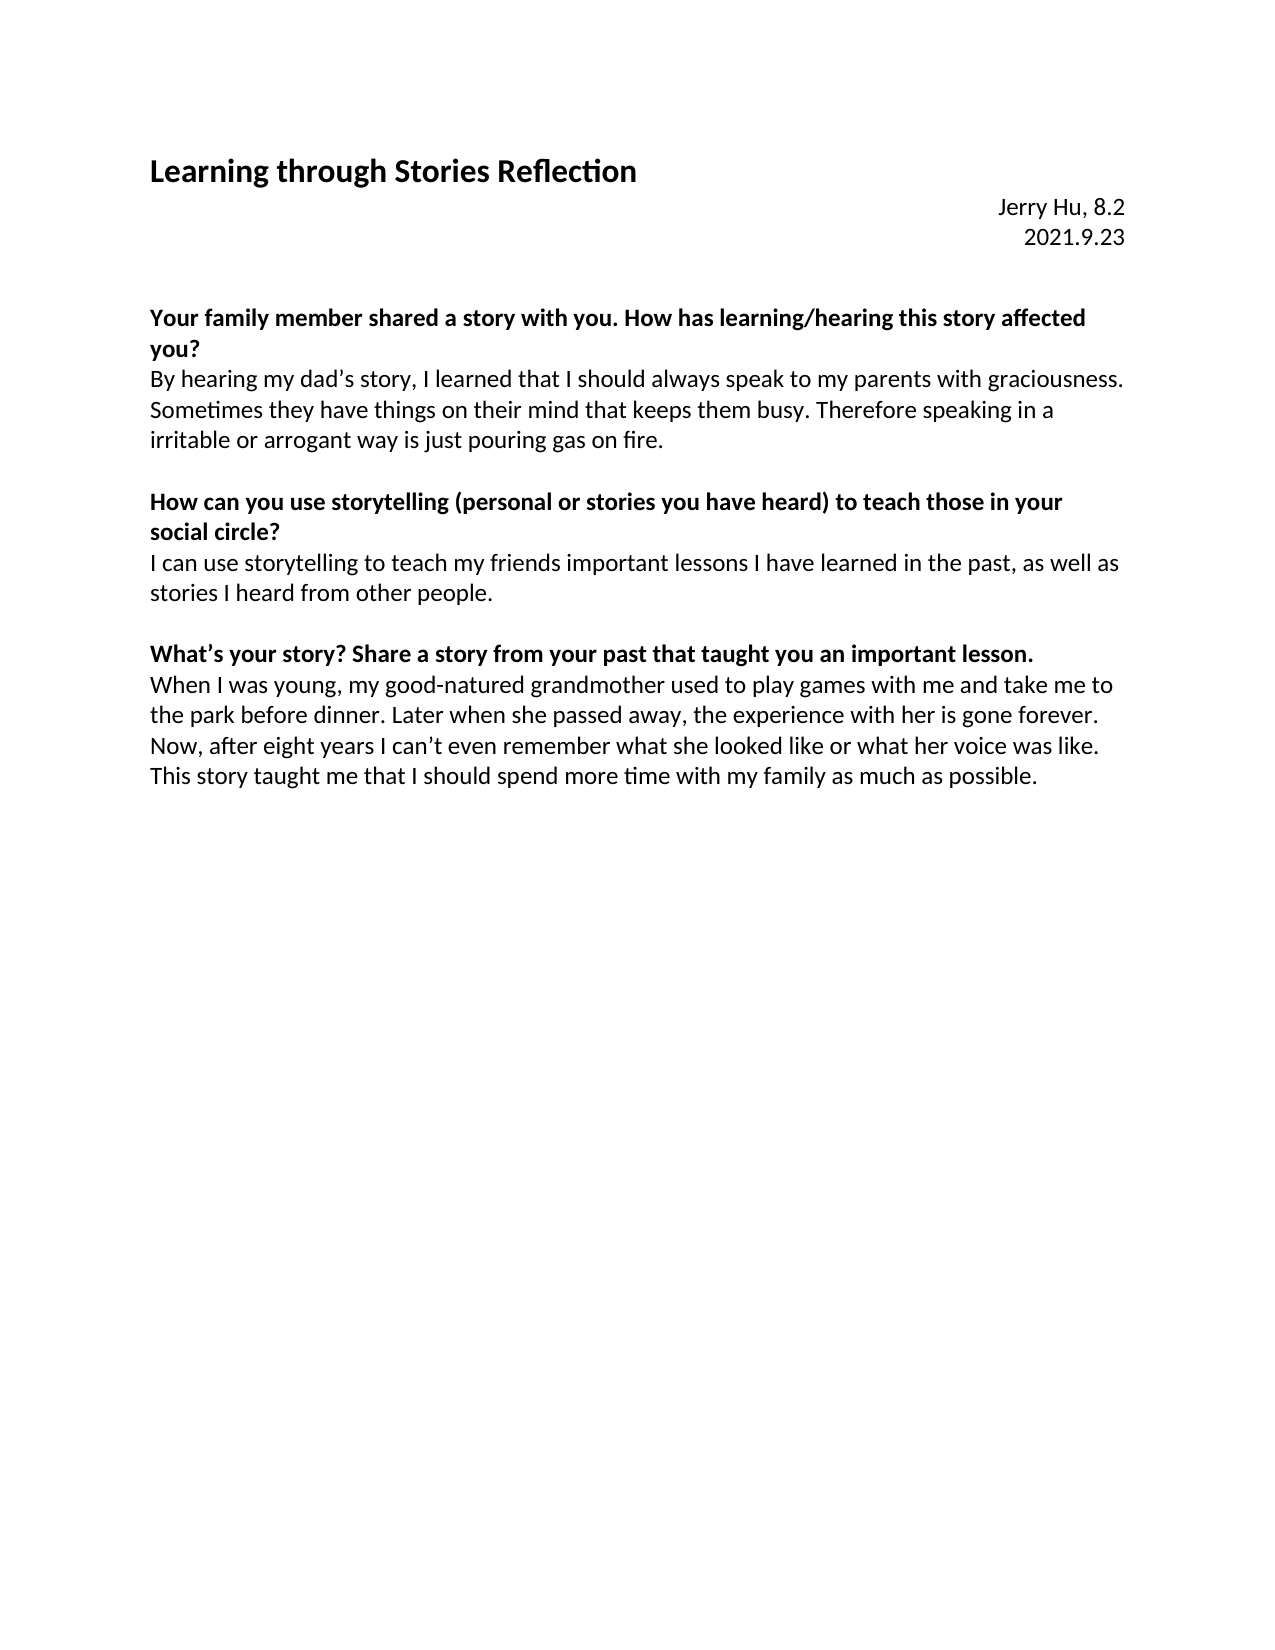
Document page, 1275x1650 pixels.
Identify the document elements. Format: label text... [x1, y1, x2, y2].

text Your family member shared a story with you. How has learning/hearing this story affected you? [150, 303, 1125, 364]
text When I was young, my good-natured grandmother used to play games with me and take me to the park before dinner. Later when she passed away, the experience with her is gone forever. Now, after eight years I can’t even remember what she looked like or what her voice was like. This story taught me that I should spend more time with my family as much as possible. [150, 669, 1125, 791]
text How can you use storytelling (personal or stories you have heard) to teach those in your social circle? [150, 486, 1125, 547]
text I can use storytelling to teach my friends important lessons I have learned in the past, as well as stories I heard from other people. [150, 547, 1125, 608]
text Jerry Hu, 8.2 [150, 191, 1125, 221]
text 2021.9.23 [150, 221, 1125, 252]
text By hearing my dad’s story, I learned that I should always speak to my parents with graciousness. Sometimes they have things on their mind that keeps them busy. Therefore speaking in a irritable or arrogant way is just pouring gas on fire. [150, 364, 1125, 455]
text What’s your story? Share a story from your past that taught you an important lesson. [150, 638, 1125, 669]
text Learning through Stories Reflection [150, 150, 1125, 191]
